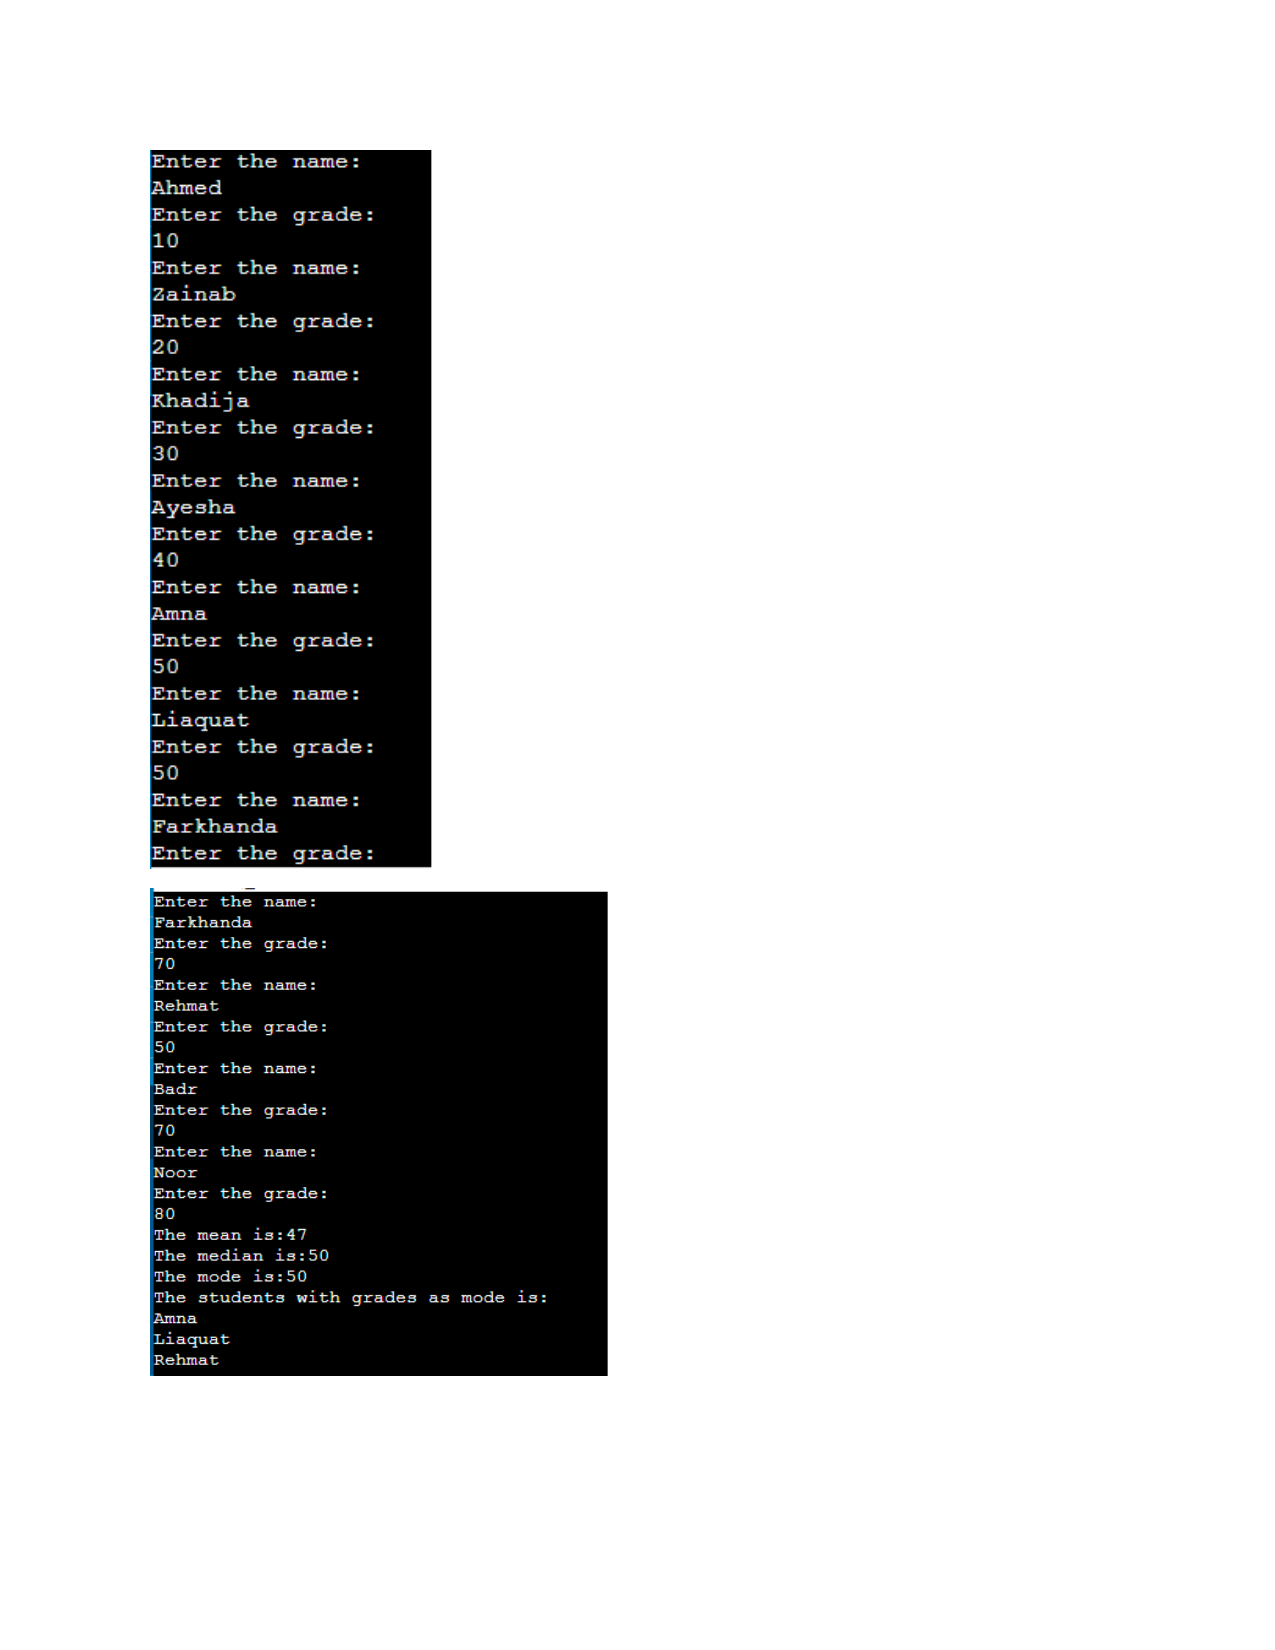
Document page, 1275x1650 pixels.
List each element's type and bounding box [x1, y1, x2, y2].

picture [150, 888, 608, 1376]
picture [150, 150, 432, 869]
